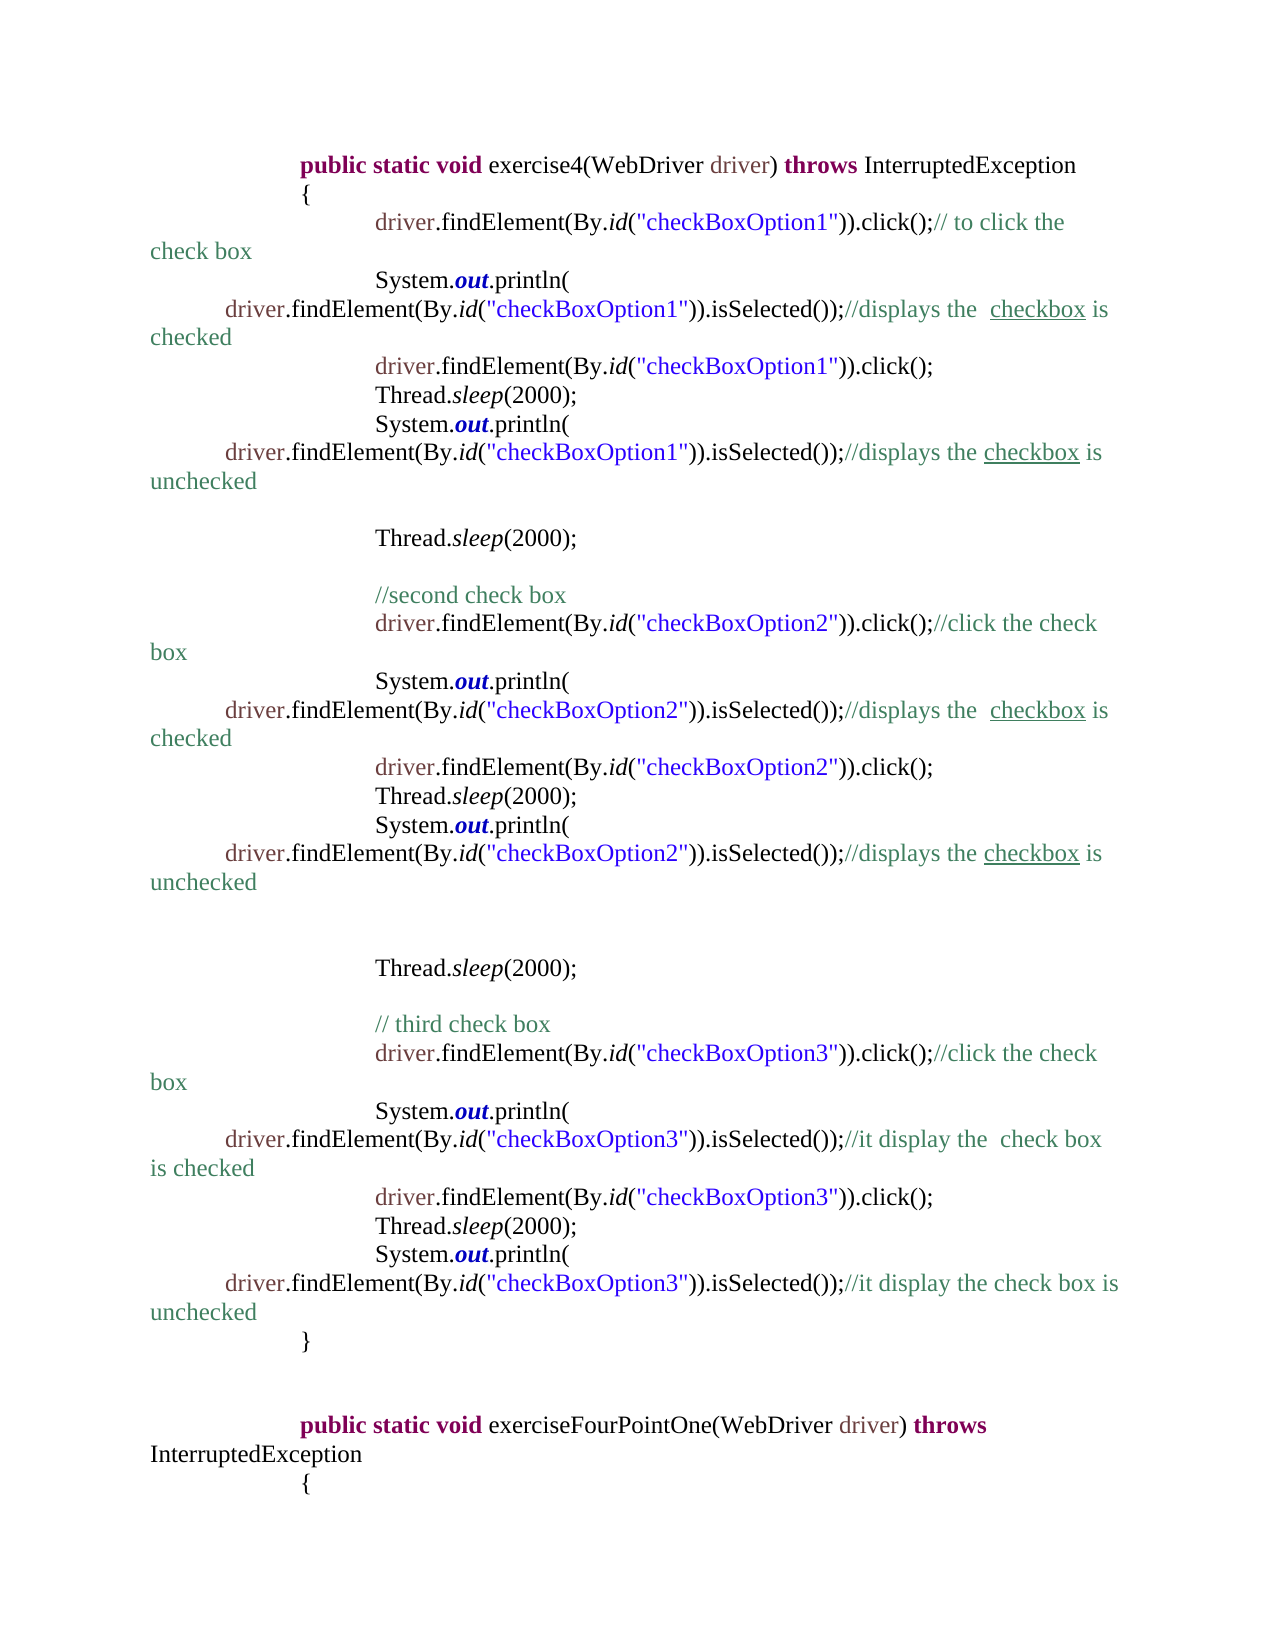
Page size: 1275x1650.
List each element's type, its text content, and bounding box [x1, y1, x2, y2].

text Thread.sleep(2000); [150, 1211, 1125, 1239]
text Thread.sleep(2000); [150, 523, 1125, 552]
text driver.findElement(By.id("checkBoxOption3")).click();//click the check box [150, 1038, 1125, 1096]
text driver.findElement(By.id("checkBoxOption2")).click();//click the check box [150, 608, 1125, 666]
text //second check box [150, 580, 1125, 608]
text System.out.println( driver.findElement(By.id("checkBoxOption2")).isSelected());//displays the checkbox is checked [150, 666, 1125, 752]
text Thread.sleep(2000); [150, 953, 1125, 982]
text // third check box [150, 1009, 1125, 1038]
text { [150, 1468, 1125, 1497]
text System.out.println( driver.findElement(By.id("checkBoxOption2")).isSelected());//displays the checkbox is unchecked [150, 810, 1125, 896]
text } [150, 1326, 1125, 1354]
text driver.findElement(By.id("checkBoxOption1")).click(); [150, 351, 1125, 380]
text { [150, 179, 1125, 207]
text System.out.println( driver.findElement(By.id("checkBoxOption1")).isSelected());//displays the checkbox is unchecked [150, 409, 1125, 495]
text driver.findElement(By.id("checkBoxOption2")).click(); [150, 752, 1125, 781]
text System.out.println( driver.findElement(By.id("checkBoxOption3")).isSelected());//it display the check box is unchecked [150, 1239, 1125, 1326]
text driver.findElement(By.id("checkBoxOption1")).click();// to click the check box [150, 207, 1125, 265]
text driver.findElement(By.id("checkBoxOption3")).click(); [150, 1182, 1125, 1211]
text Thread.sleep(2000); [150, 380, 1125, 409]
text System.out.println( driver.findElement(By.id("checkBoxOption3")).isSelected());//it display the check box is checked [150, 1096, 1125, 1182]
text System.out.println( driver.findElement(By.id("checkBoxOption1")).isSelected());//displays the checkbox is checked [150, 265, 1125, 351]
text Thread.sleep(2000); [150, 781, 1125, 810]
text public static void exercise4(WebDriver driver) throws InterruptedException [150, 150, 1125, 179]
text public static void exerciseFourPointOne(WebDriver driver) throws InterruptedException [150, 1411, 1125, 1468]
